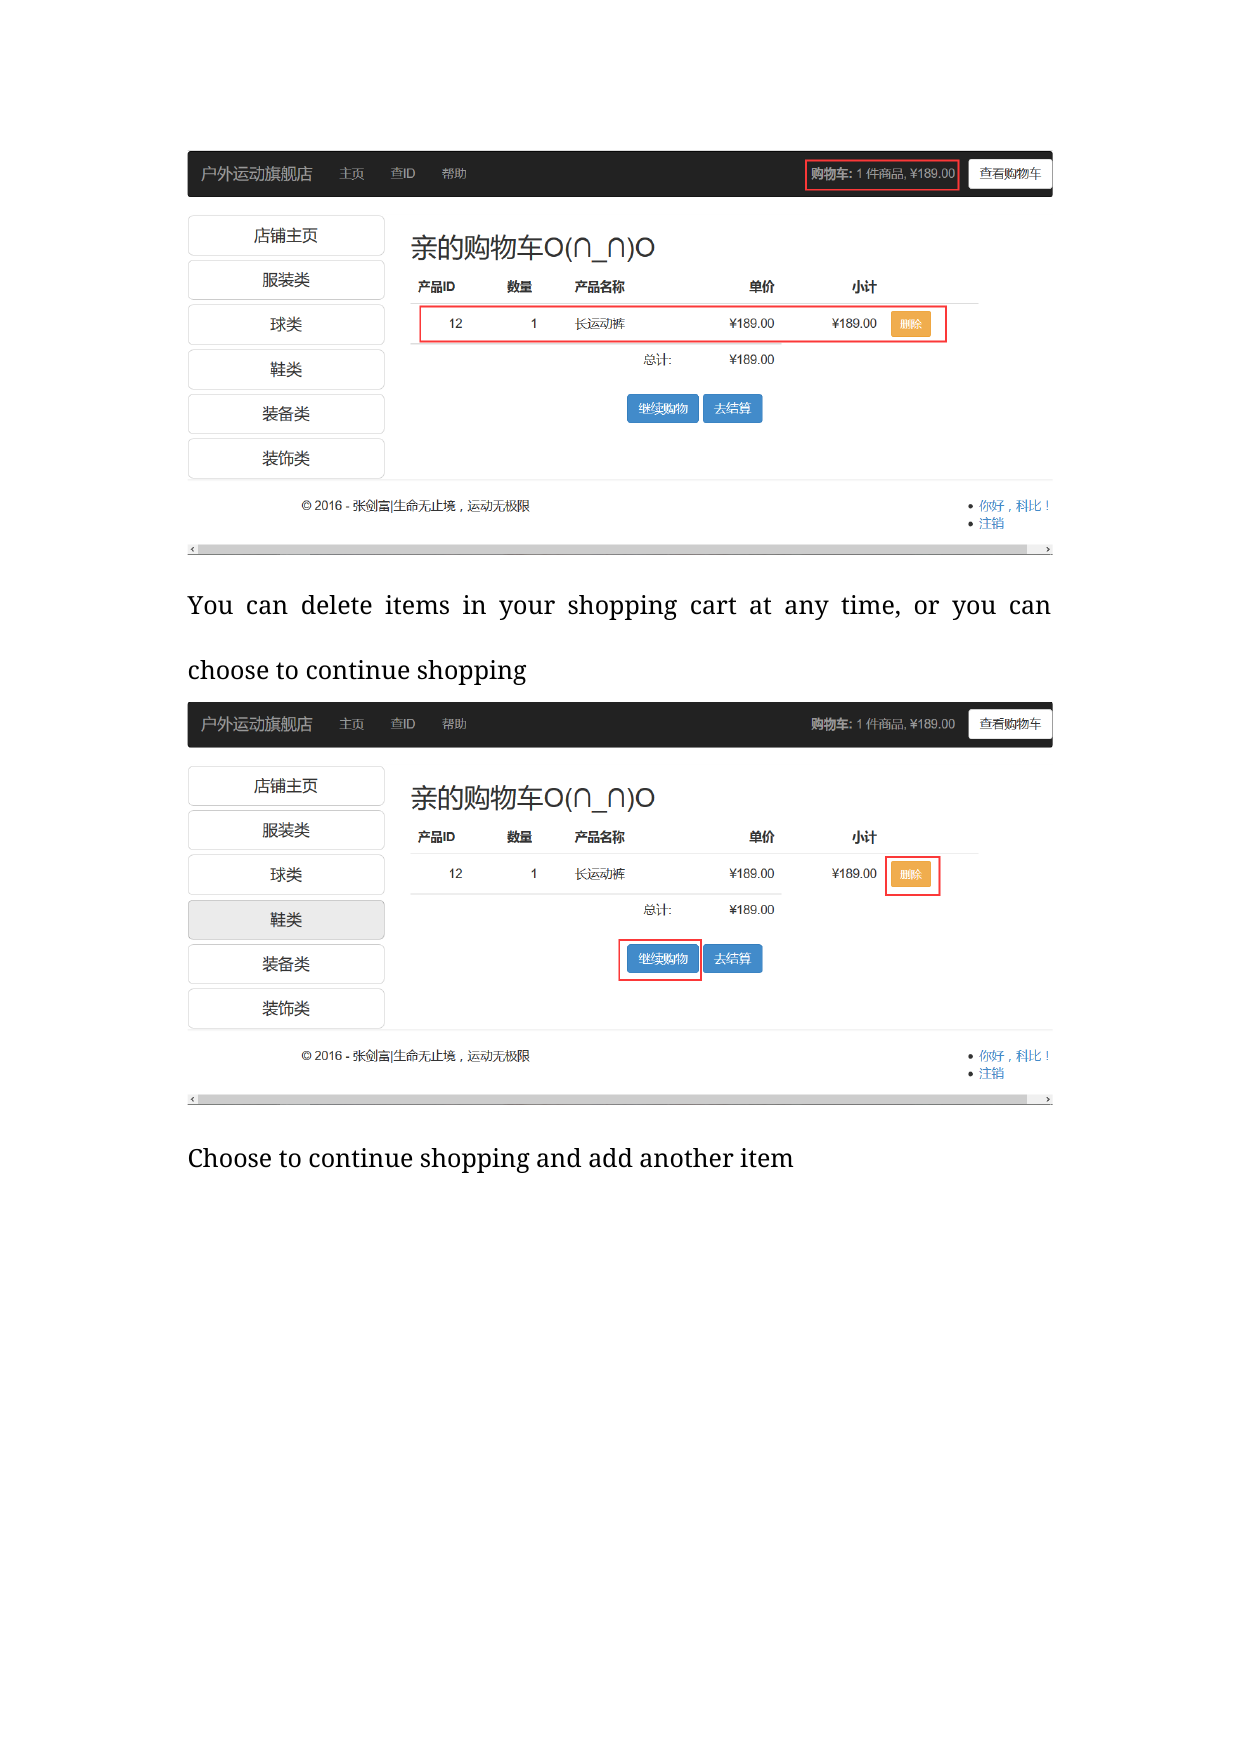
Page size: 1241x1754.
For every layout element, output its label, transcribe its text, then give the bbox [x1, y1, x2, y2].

picture [187, 150, 1053, 555]
text Choose to continue shopping and add another item [187, 1125, 1053, 1190]
text You can delete items in your shopping cart at any time, or you can choose to continue shopping [187, 572, 1053, 702]
picture [187, 702, 1053, 1105]
